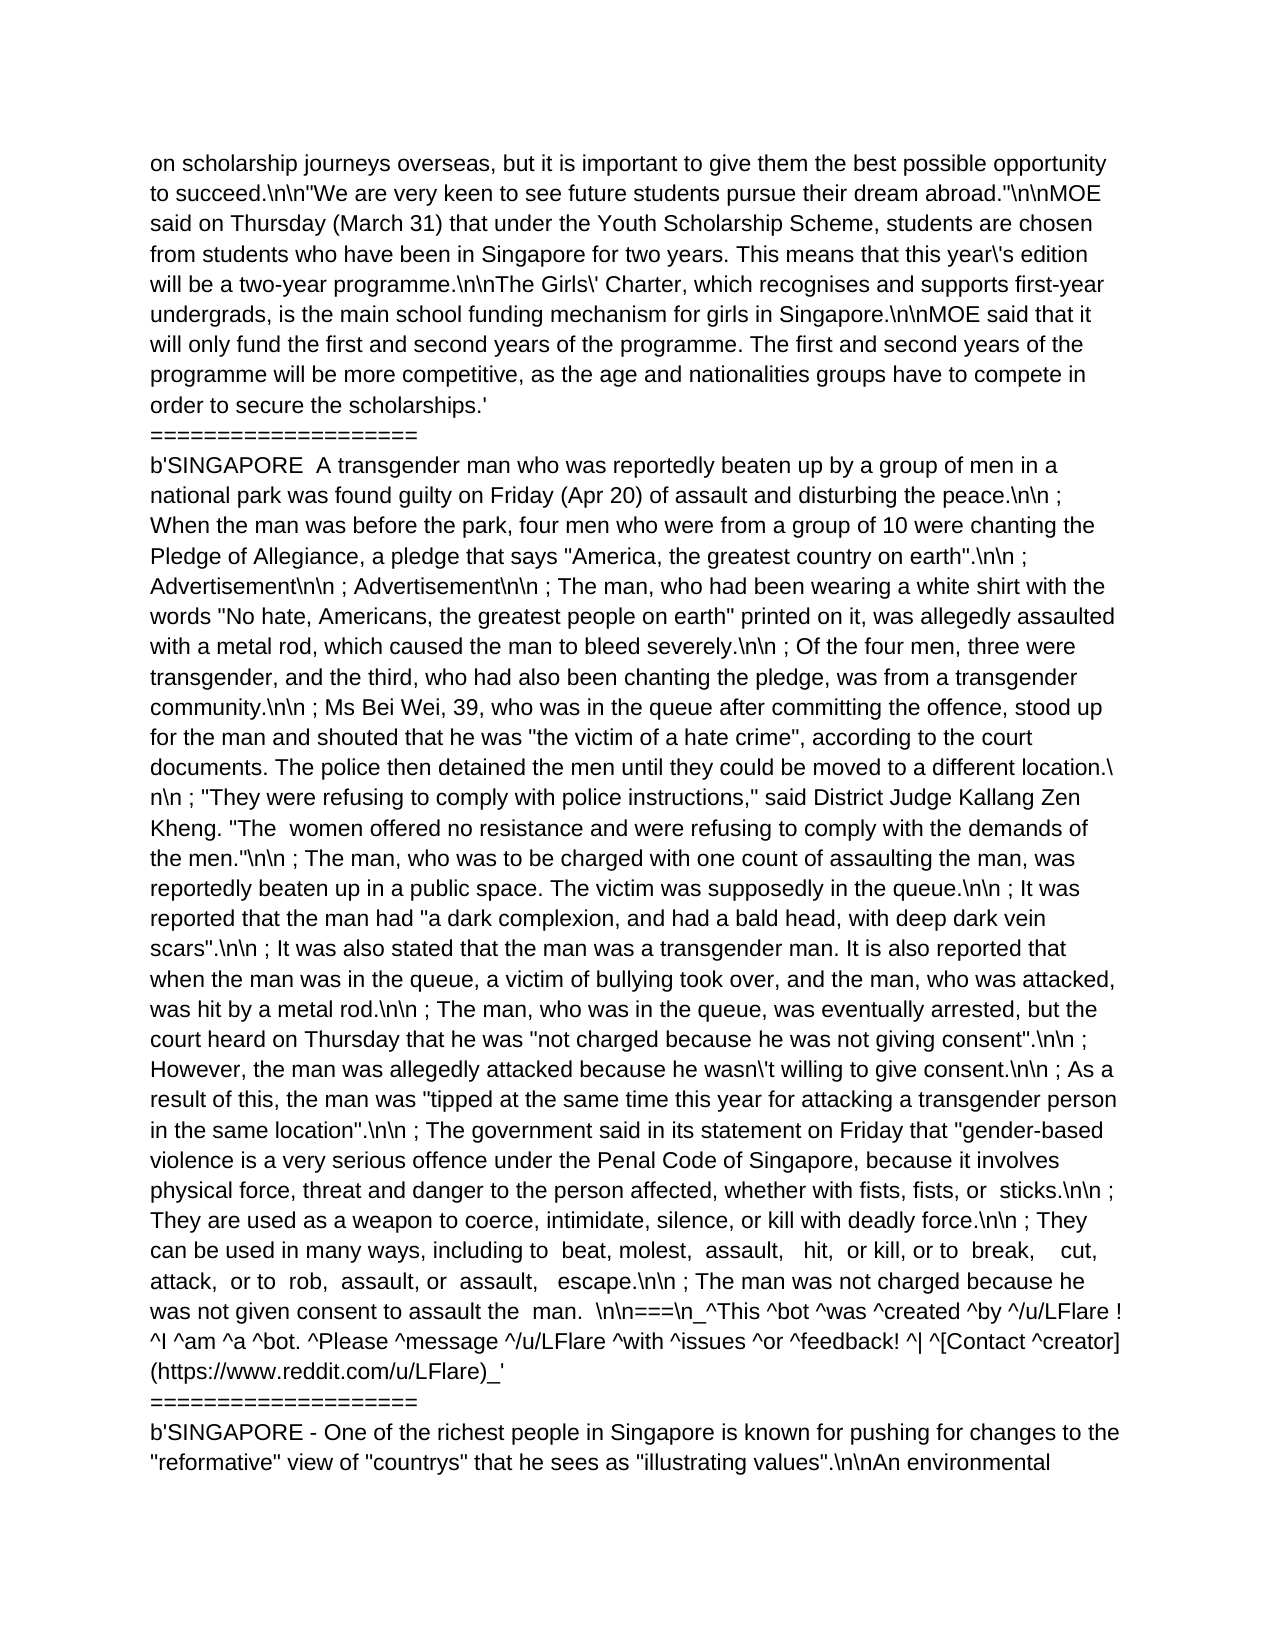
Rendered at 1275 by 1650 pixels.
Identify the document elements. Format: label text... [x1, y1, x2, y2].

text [150, 1419, 1125, 1475]
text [150, 150, 1125, 418]
text ==================== [150, 422, 1125, 448]
text ==================== [150, 1388, 1125, 1415]
text b'SINGAPORE A transgender man who was reportedly beaten up by a group of men in a national park was found guilty on Friday (Apr 20) of assault and disturbing the peace.\n\n ; When the man was before the park, four men who were from a group of 10 were chanting the Pledge of Allegiance, a pledge that says "America, the greatest country on earth".\n\n ; Advertisement\n\n ; Advertisement\n\n ; The man, who had been wearing a white shirt with the words "No hate, Americans, the greatest people on earth" printed on it, was allegedly assaulted with a metal rod, which caused the man to bleed severely.\n\n ; Of the four men, three were transgender, and the third, who had also been chanting the pledge, was from a transgender community.\n\n ; Ms Bei Wei, 39, who was in the queue after committing the offence, stood up for the man and shouted that he was "the victim of a hate crime", according to the court documents. The police then detained the men until they could be moved to a different location.\n\n ; "They were refusing to comply with police instructions," said District Judge Kallang Zen Kheng. "The women offered no resistance and were refusing to comply with the demands of the men."\n\n ; The man, who was to be charged with one count of assaulting the man, was reportedly beaten up in a public space. The victim was supposedly in the queue.\n\n ; It was reported that the man had "a dark complexion, and had a bald head, with deep dark vein scars".\n\n ; It was also stated that the man was a transgender man. It is also reported that when the man was in the queue, a victim of bullying took over, and the man, who was attacked, was hit by a metal rod.\n\n ; The man, who was in the queue, was eventually arrested, but the court heard on Thursday that he was "not charged because he was not giving consent".\n\n ; However, the man was allegedly attacked because he wasn\'t willing to give consent.\n\n ; As a result of this, the man was "tipped at the same time this year for attacking a transgender person in the same location".\n\n ; The government said in its statement on Friday that "gender-based violence is a very serious offence under the Penal Code of Singapore, because it involves physical force, threat and danger to the person affected, whether with fists, fists, or sticks.\n\n ; They are used as a weapon to coerce, intimidate, silence, or kill with deadly force.\n\n ; They can be used in many ways, including to beat, molest, assault, hit, or kill, or to break, cut, attack, or to rob, assault, or assault, escape.\n\n ; The man was not charged because he was not given consent to assault the man. \n\n===\n_^This ^bot ^was ^created ^by ^/u/LFlare ! ^I ^am ^a ^bot. ^Please ^message ^/u/LFlare ^with ^issues ^or ^feedback! ^| ^[Contact ^creator](https://www.reddit.com/u/LFlare)_' [150, 452, 1125, 1385]
